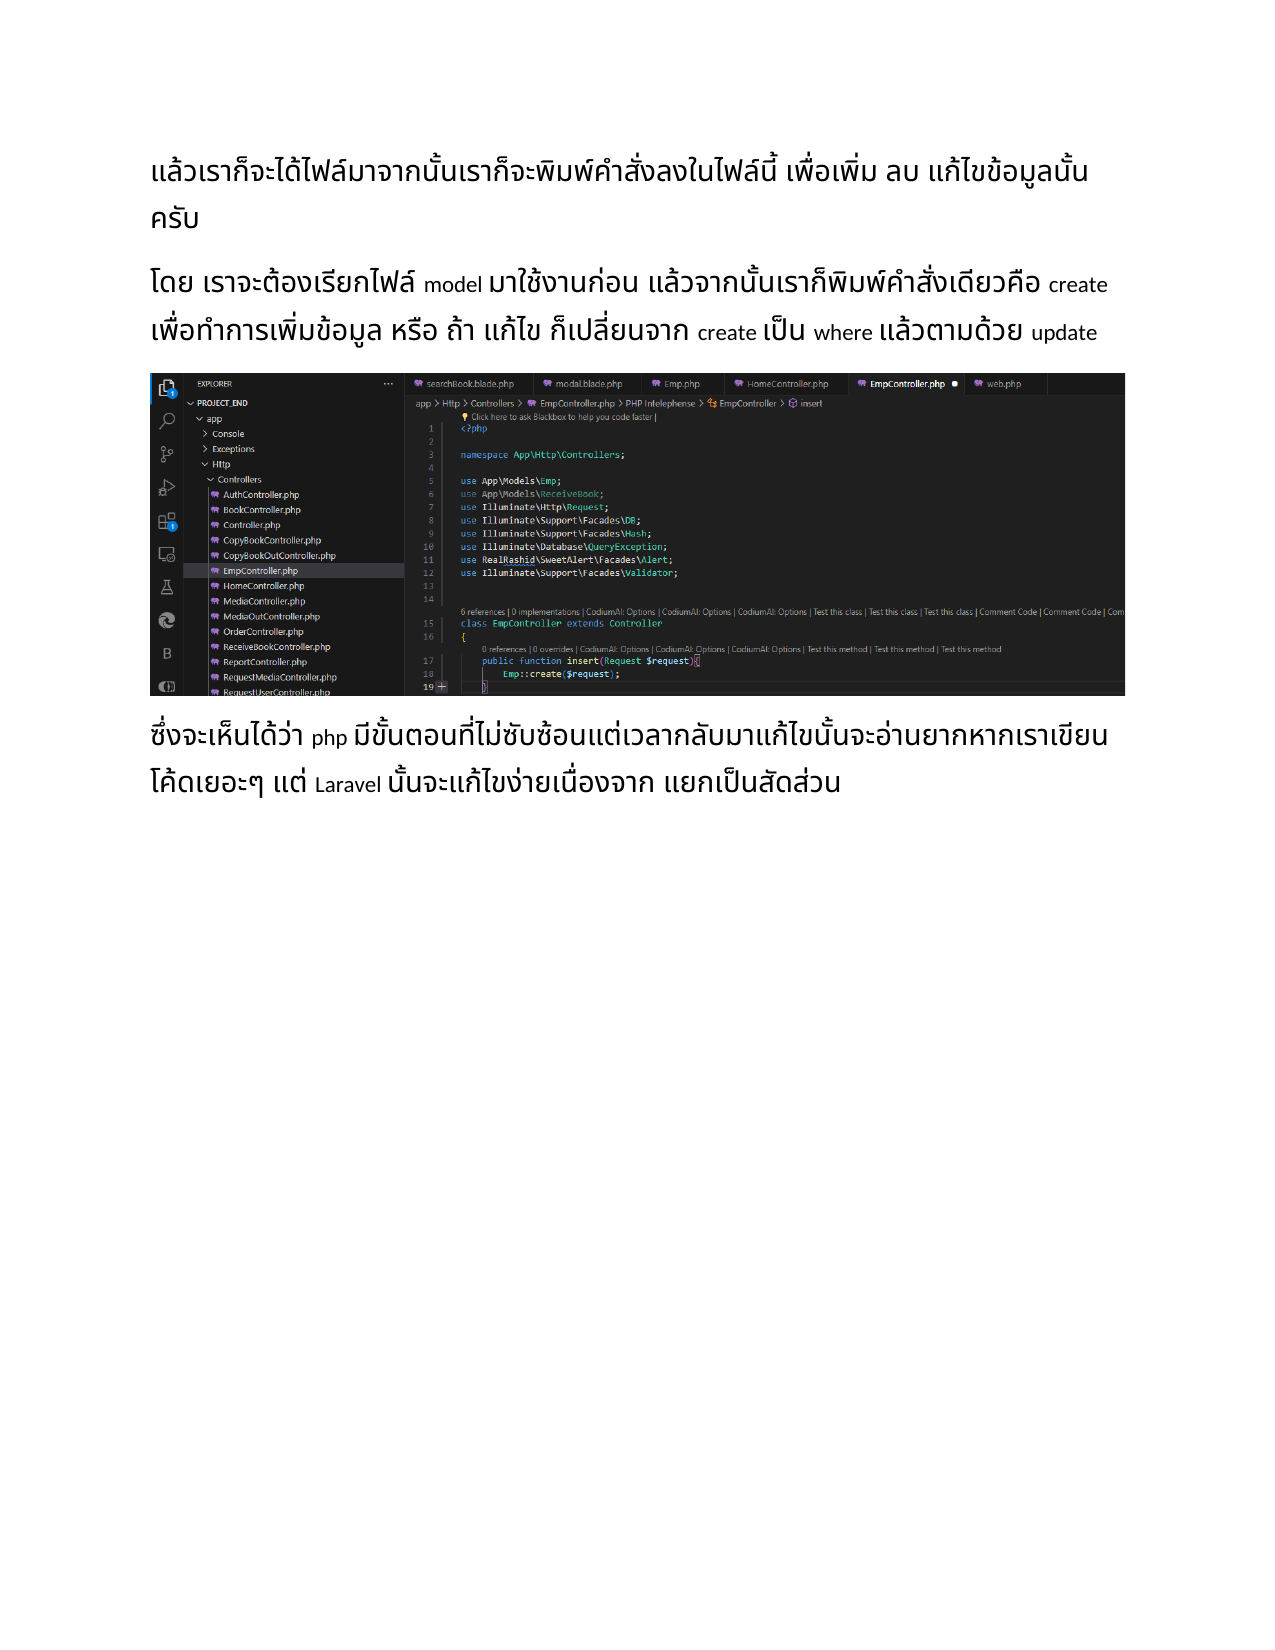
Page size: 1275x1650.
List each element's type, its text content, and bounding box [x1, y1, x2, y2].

text ซึ่งจะเห็นได้ว่า php มีขั้นตอนที่ไม่ซับซ้อนแต่เวลากลับมาแก้ไขนั้นจะอ่านยากหากเราเขียนโค้ดเยอะๆ แต่ Laravel นั้นจะแก้ไขง่ายเนื่องจาก แยกเป็นสัดส่วน [150, 714, 1125, 806]
text แล้วเราก็จะได้ไฟล์มาจากนั้นเราก็จะพิมพ์คำสั่งลงในไฟล์นี้ เพื่อเพิ่ม ลบ แก้ไขข้อมูลนั้นครับ [150, 150, 1125, 242]
picture [150, 373, 1125, 696]
text โดย เราจะต้องเรียกไฟล์ model มาใช้งานก่อน แล้วจากนั้นเราก็พิมพ์คำสั่งเดียวคือ create เพื่อทำการเพิ่มข้อมูล หรือ ถ้า แก้ไข ก็เปลี่ยนจาก create เป็น where แล้วตามด้วย update [150, 262, 1125, 353]
